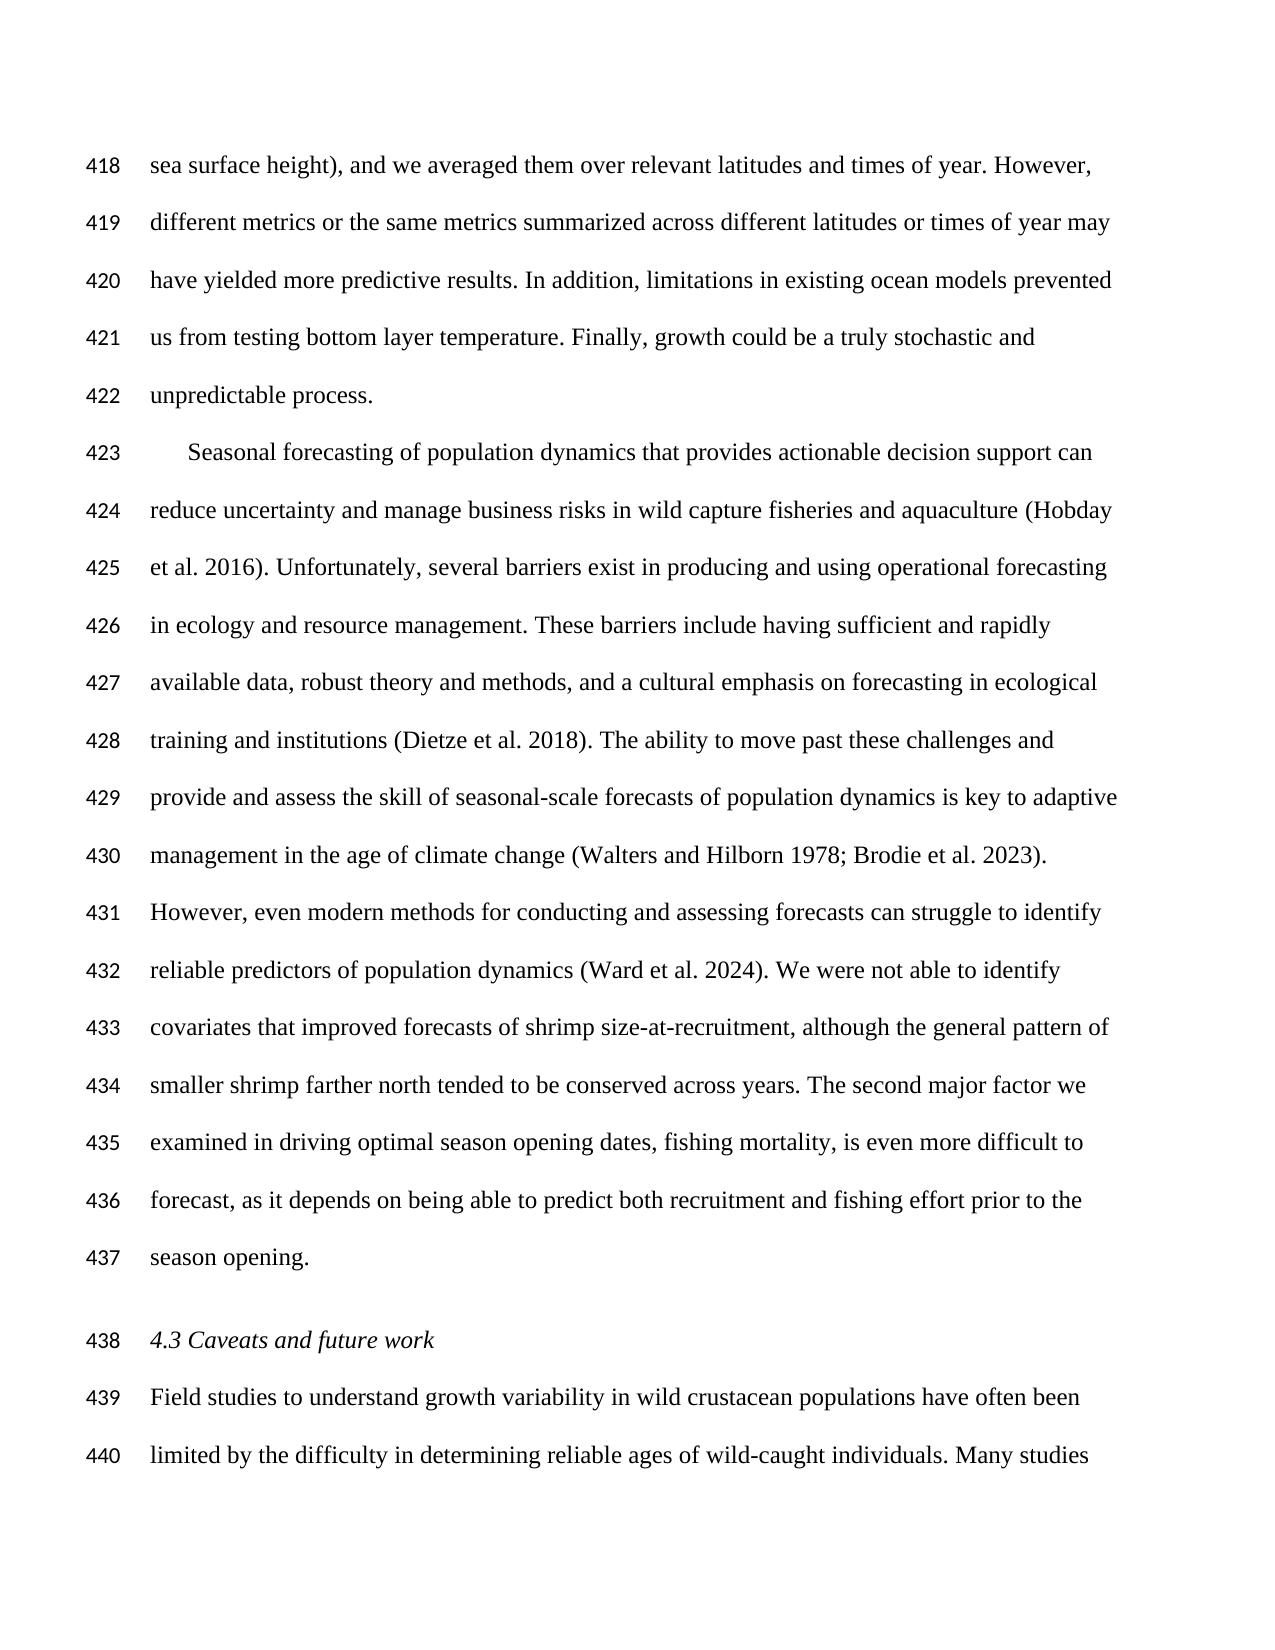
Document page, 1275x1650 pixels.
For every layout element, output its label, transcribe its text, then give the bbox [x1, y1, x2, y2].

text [150, 1382, 1125, 1469]
text 4.3 Caveats and future work [150, 1325, 1125, 1354]
text Seasonal forecasting of population dynamics that provides actionable decision support can reduce uncertainty and manage business risks in wild capture fisheries and aquaculture (Hobday et al. 2016). Unfortunately, several barriers exist in producing and using operational forecasting in ecology and resource management. These barriers include having sufficient and rapidly available data, robust theory and methods, and a cultural emphasis on forecasting in ecological training and institutions (Dietze et al. 2018). The ability to move past these challenges and provide and assess the skill of seasonal-scale forecasts of population dynamics is key to adaptive management in the age of climate change (Walters and Hilborn 1978; Brodie et al. 2023). However, even modern methods for conducting and assessing forecasts can struggle to identify reliable predictors of population dynamics (Ward et al. 2024). We were not able to identify covariates that improved forecasts of shrimp size-at-recruitment, although the general pattern of smaller shrimp farther north tended to be conserved across years. The second major factor we examined in driving optimal season opening dates, fishing mortality, is even more difficult to forecast, as it depends on being able to predict both recruitment and fishing effort prior to the season opening. [150, 437, 1125, 1271]
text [150, 150, 1125, 409]
